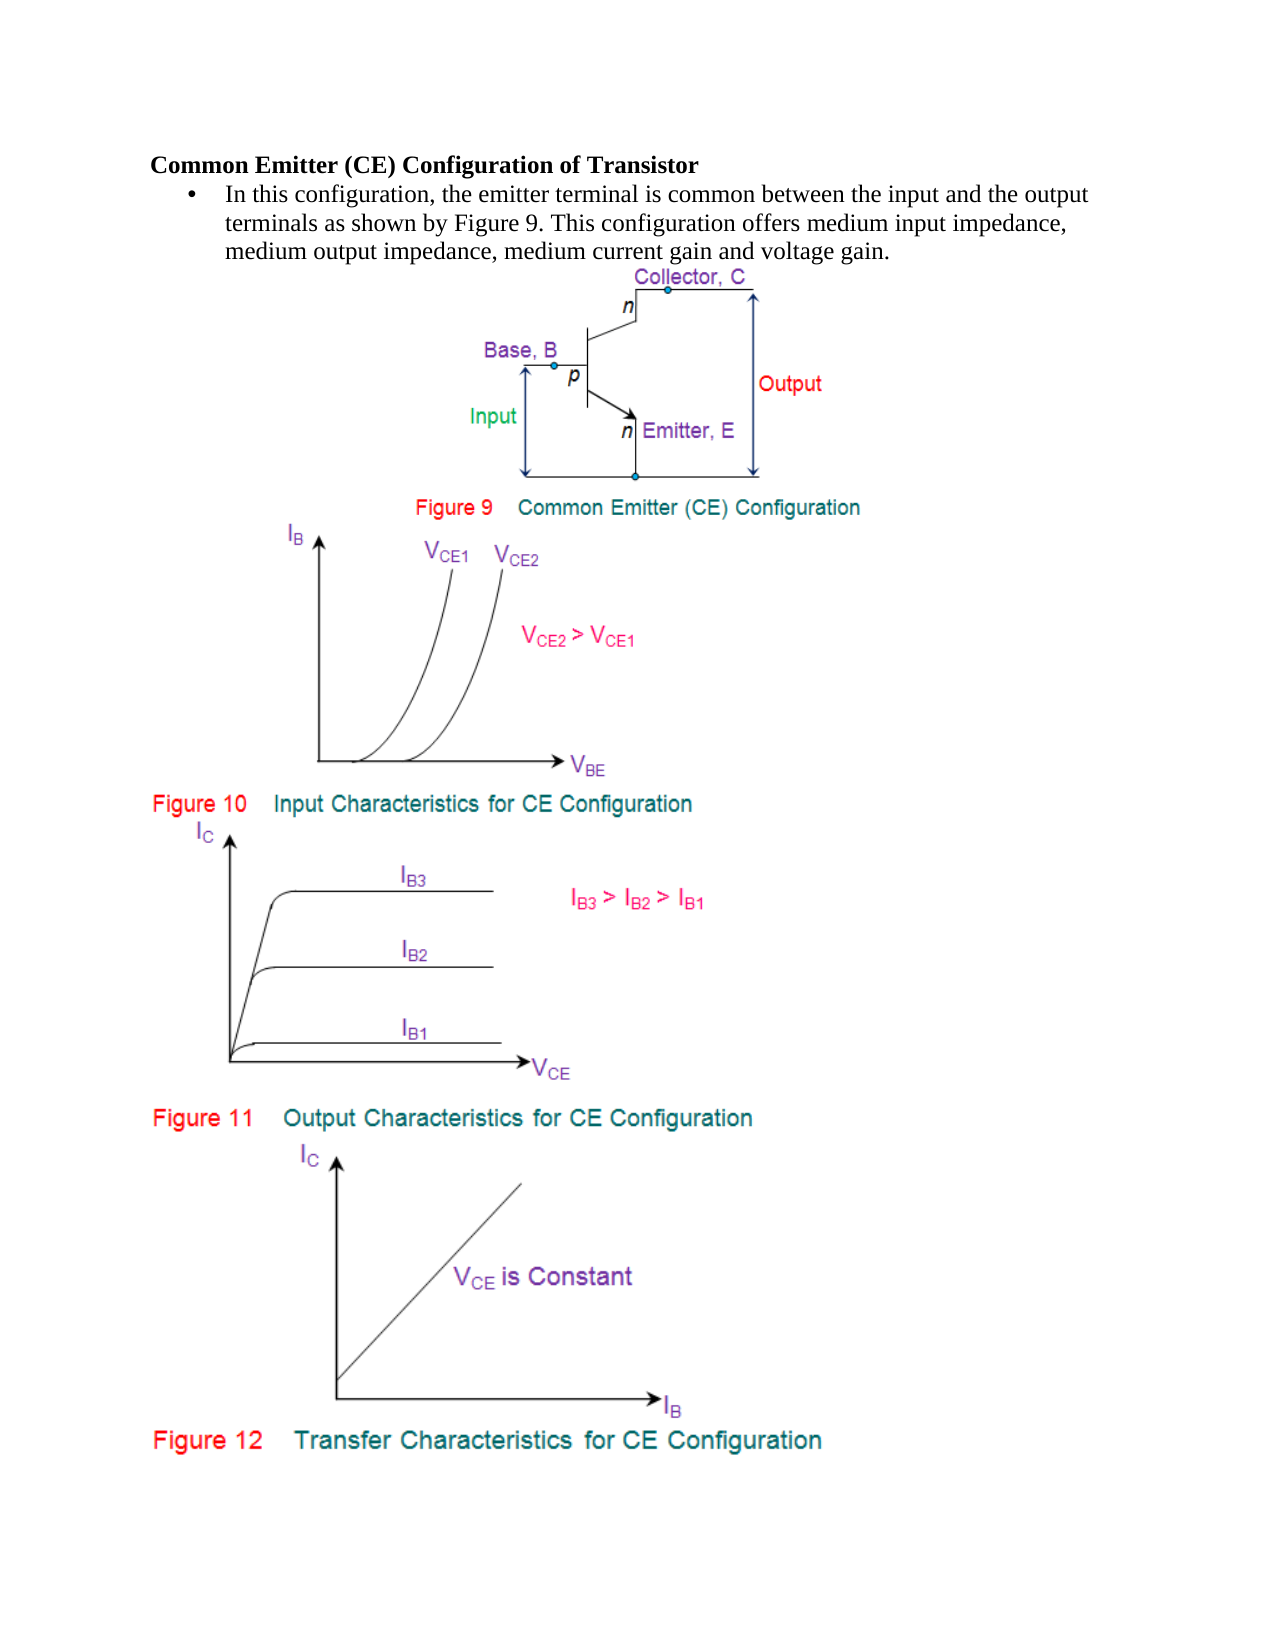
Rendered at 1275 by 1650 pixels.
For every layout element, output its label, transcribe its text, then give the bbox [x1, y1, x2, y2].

text Common Emitter (CE) Configuration of Transistor [150, 150, 1125, 179]
list In this configuration, the emitter terminal is common between the input and the output terminals as shown by Figure 9. This configuration offers medium input impedance, medium output impedance, medium current gain and voltage gain. [187, 179, 1125, 265]
picture [150, 265, 863, 1459]
